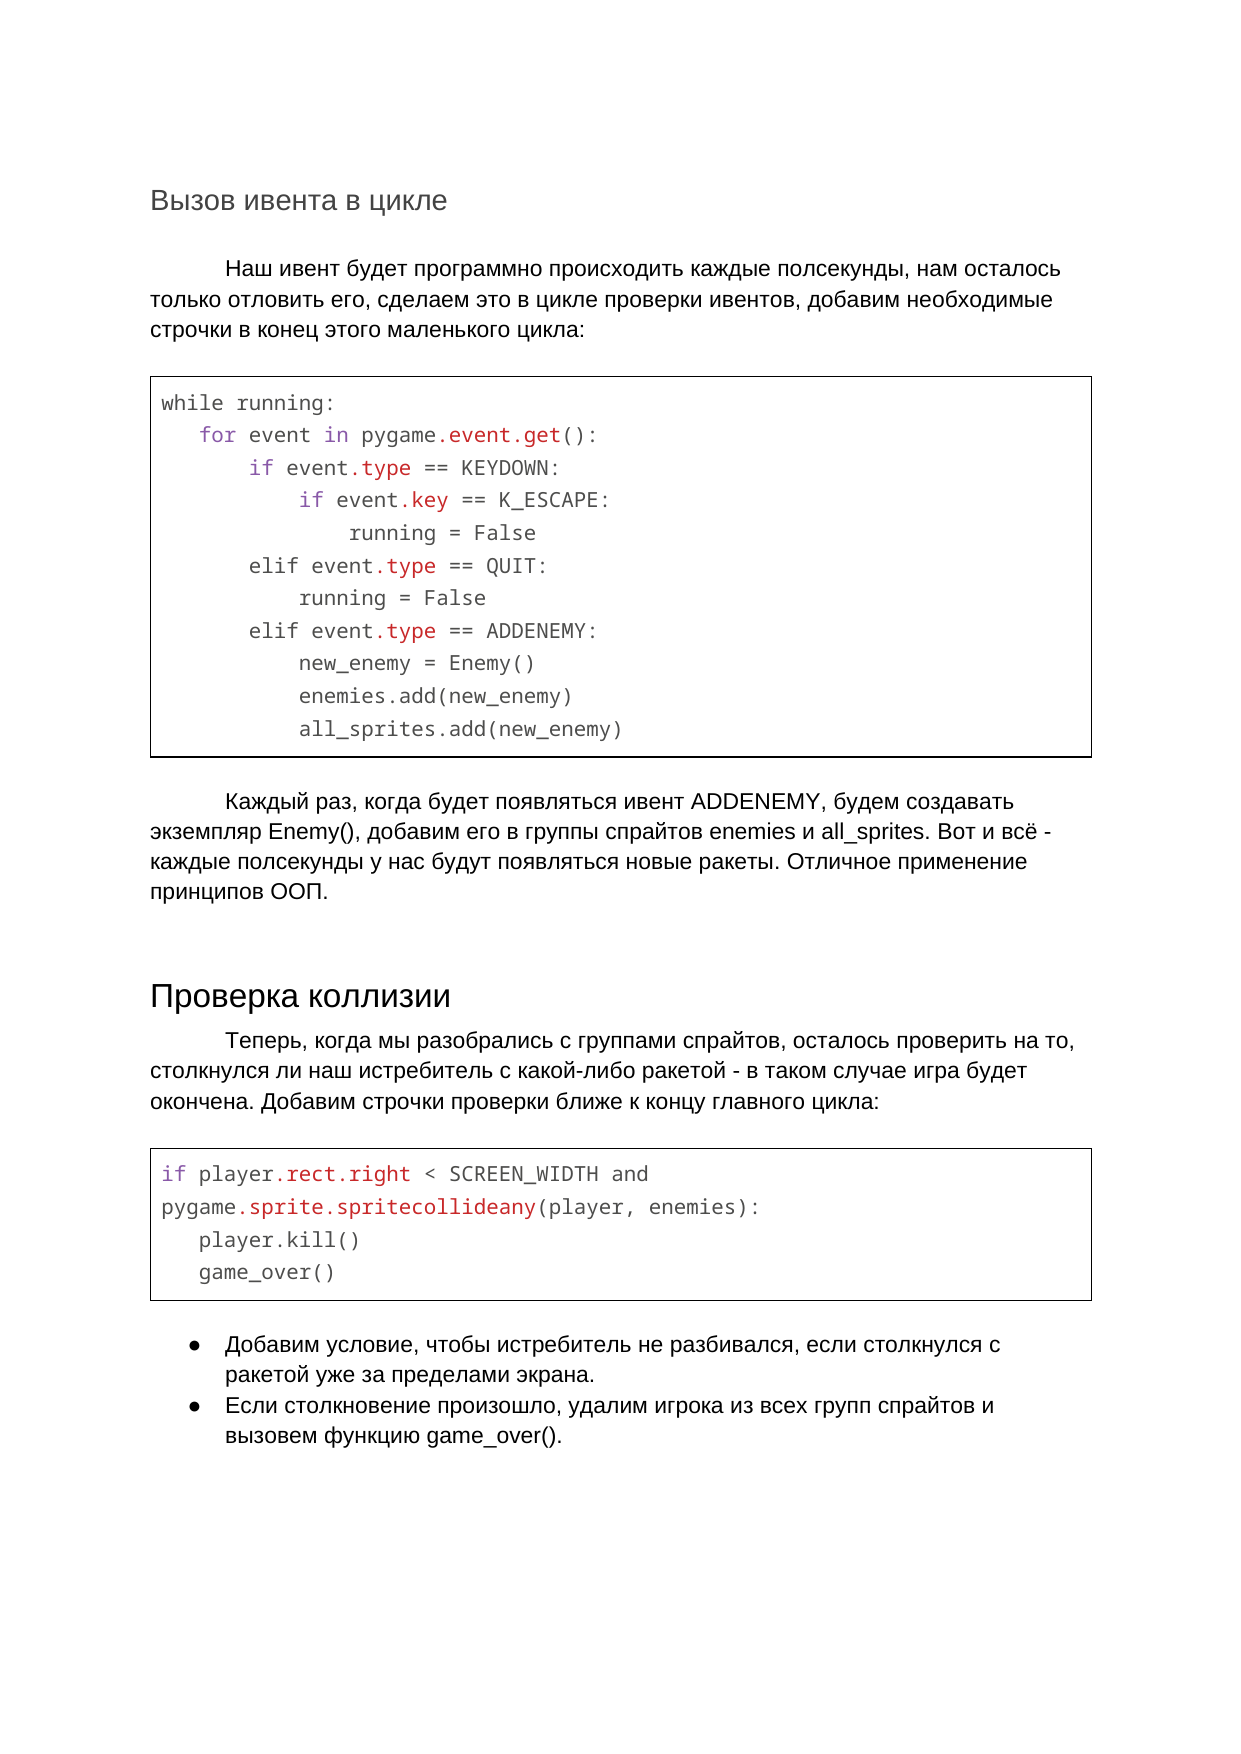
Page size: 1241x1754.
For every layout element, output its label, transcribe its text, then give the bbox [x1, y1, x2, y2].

text Наш ивент будет программно происходить каждые полсекунды, нам осталось только отловить его, сделаем это в цикле проверки ивентов, добавим необходимые строчки в конец этого маленького цикла: [150, 255, 1090, 342]
text Каждый раз, когда будет появляться ивент ADDENEMY, будем создавать экземпляр Enemy(), добавим его в группы спрайтов enemies и all_sprites. Вот и всё - каждые полсекунды у нас будут появляться новые ракеты. Отличное применение принципов ООП. [150, 788, 1090, 905]
table_header if player.rect.right < SCREEN_WIDTH and pygame.sprite.spritecollideany(player, enemies): player.kill() game_over() [151, 1149, 1091, 1300]
list Добавим условие, чтобы истребитель не разбивался, если столкнулся с ракетой уже за пределами экрана. [187, 1331, 1090, 1388]
table_header while running: for event in pygame.event.get(): if event.type == KEYDOWN: if event.key == K_ESCAPE: running = False elif event.type == QUIT: running = False elif event.type == ADDENEMY: new_enemy = Enemy() enemies.add(new_enemy) all_sprites.add(new_enemy) [151, 377, 1091, 756]
list Если столкновение произошло, удалим игрока из всех групп спрайтов и вызовем функцию game_over(). [187, 1392, 1090, 1448]
subtitle Проверка коллизии [150, 976, 1090, 1015]
text Теперь, когда мы разобрались с группами спрайтов, осталось проверить на то, столкнулся ли наш истребитель с какой-либо ракетой - в таком случае игра будет окончена. Добавим строчки проверки ближе к концу главного цикла: [150, 1027, 1090, 1114]
subtitle Вызов ивента в цикле [150, 183, 1090, 217]
